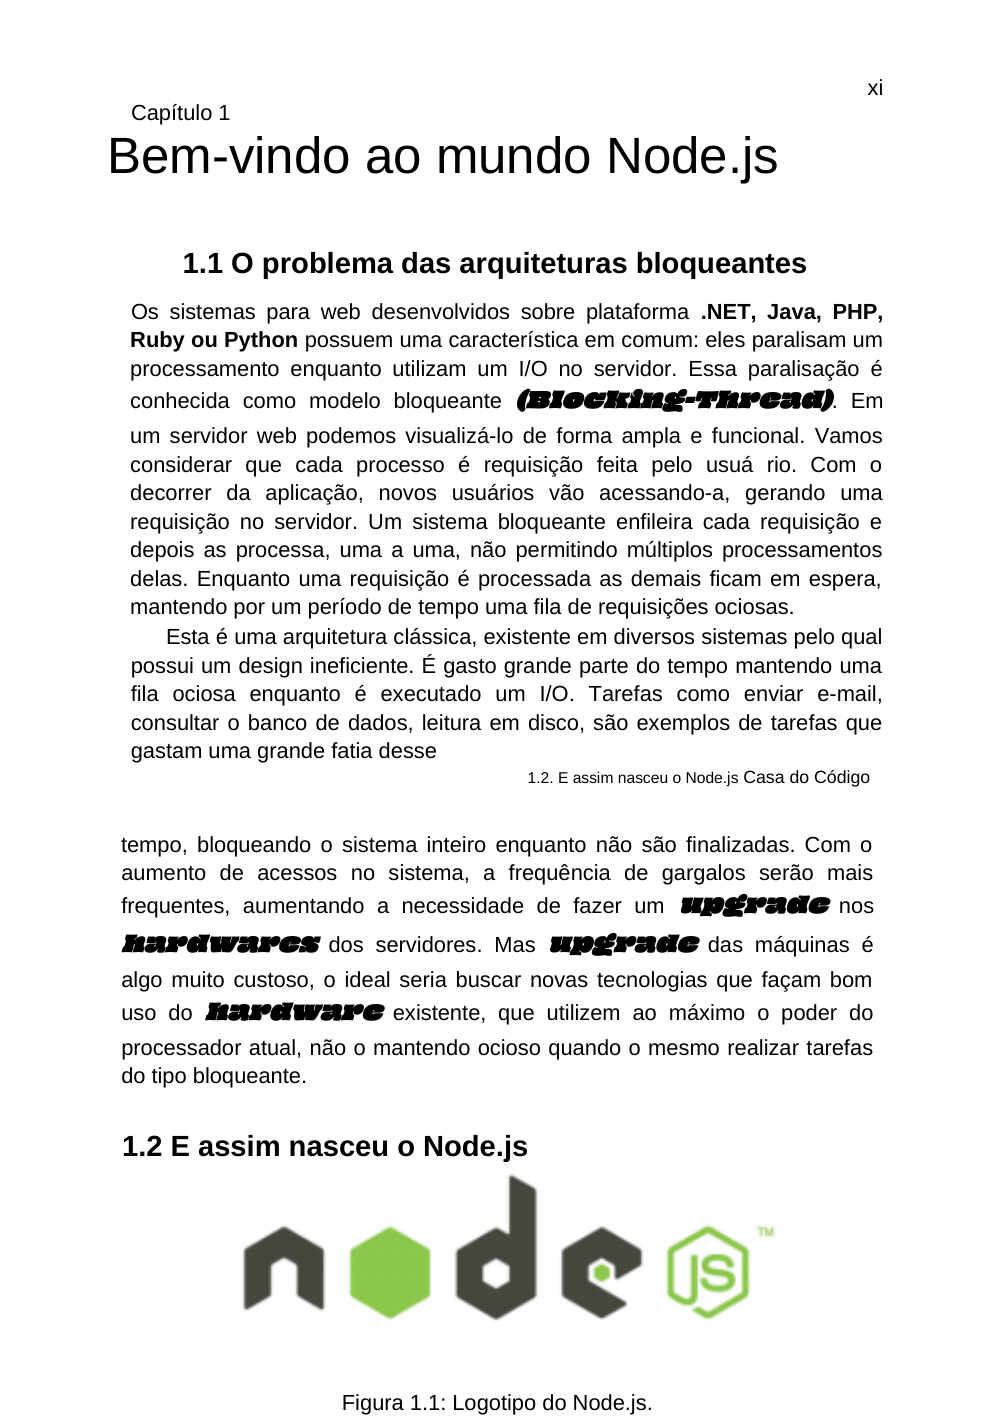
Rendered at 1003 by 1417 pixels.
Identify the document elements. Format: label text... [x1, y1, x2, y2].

text 1.2. E assim nasceu o Node.js Casa do Código [0, 766, 870, 787]
text Os sistemas para web desenvolvidos sobre plataforma .NET, Java, PHP, Ruby ou Python possuem uma característica em comum: eles paralisam um processamento enquanto utilizam um I/O no servidor. Essa paralisação é conhecida como modelo bloqueante (Blocking-Thread). Em um servidor web podemos visualizá-lo de forma ampla e funcional. Vamos considerar que cada processo é requisição feita pelo usuá rio. Com o decorrer da aplicação, novos usuários vão acessando-a, gerando uma requisição no servidor. Um sistema bloqueante enfileira cada requisição e depois as processa, uma a uma, não permitindo múltiplos processamentos delas. Enquanto uma requisição é processada as demais ficam em espera, mantendo por um período de tempo uma fila de requisições ociosas. [130, 299, 883, 619]
text Bem-vindo ao mundo Node.js [0, 125, 886, 184]
text Capítulo 1 [131, 100, 886, 125]
text tempo, bloqueando o sistema inteiro enquanto não são finalizadas. Com o aumento de acessos no sistema, a frequência de gargalos serão mais frequentes, aumentando a necessidade de fazer um upgrade nos hardwares dos servidores. Mas upgrade das máquinas é algo muito custoso, o ideal seria buscar novas tecnologias que façam bom uso do hardware existente, que utilizem ao máximo o poder do processador atual, não o mantendo ocioso quando o mesmo realizar tarefas do tipo bloqueante. [121, 832, 874, 1088]
text xi [0, 75, 883, 100]
text Figura 1.1: Logotipo do Node.js. [209, 1354, 785, 1416]
text 1.2 E assim nasceu o Node.js [122, 1129, 886, 1163]
text Esta é uma arquitetura clássica, existente em diversos sistemas pelo qual possui um design ineficiente. É gasto grande parte do tempo mantendo uma fila ociosa enquanto é executado um I/O. Tarefas como enviar e-mail, consultar o banco de dados, leitura em disco, são exemplos de tarefas que gastam uma grande fatia desse [131, 624, 883, 763]
picture [209, 1163, 786, 1354]
text 1.1 O problema das arquiteturas bloqueantes [0, 246, 808, 280]
